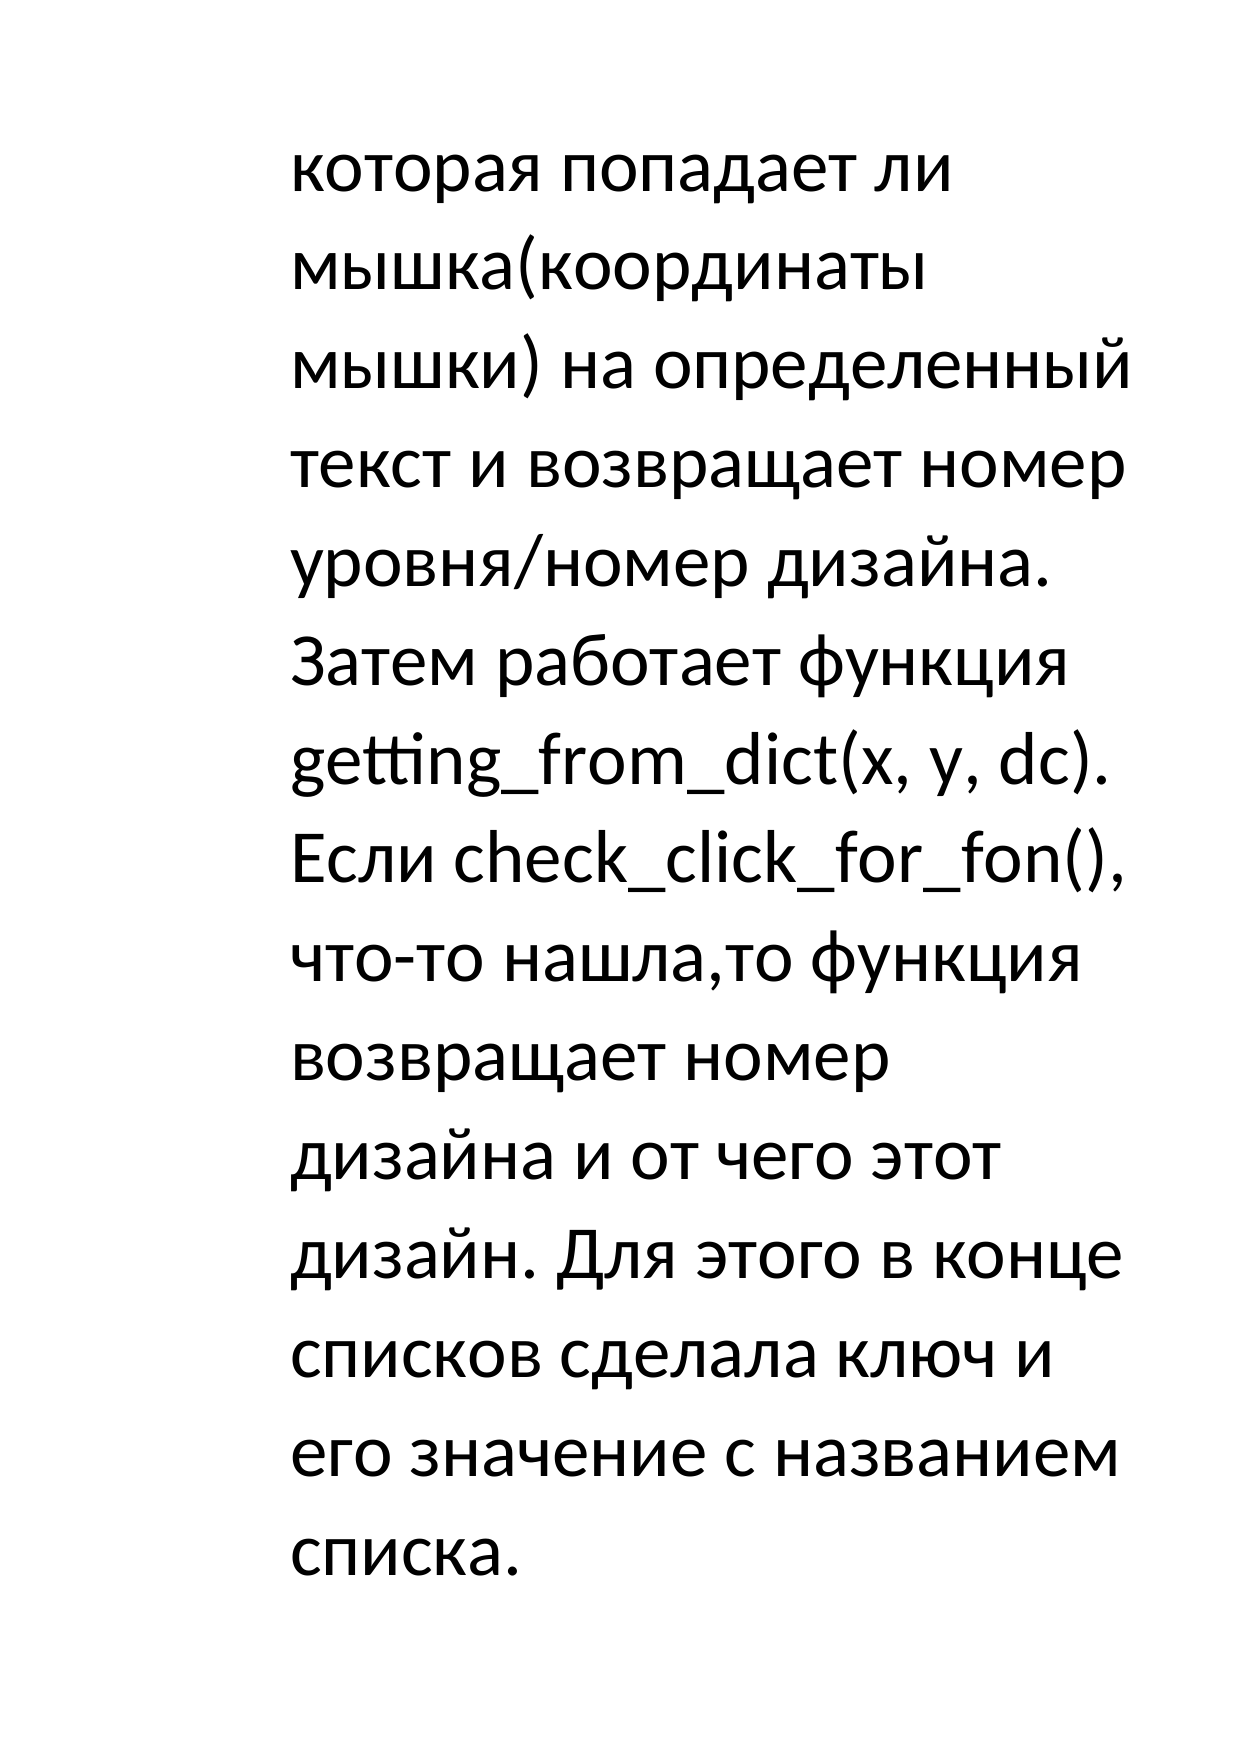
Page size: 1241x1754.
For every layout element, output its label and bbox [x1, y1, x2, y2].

list [215, 118, 1152, 1594]
